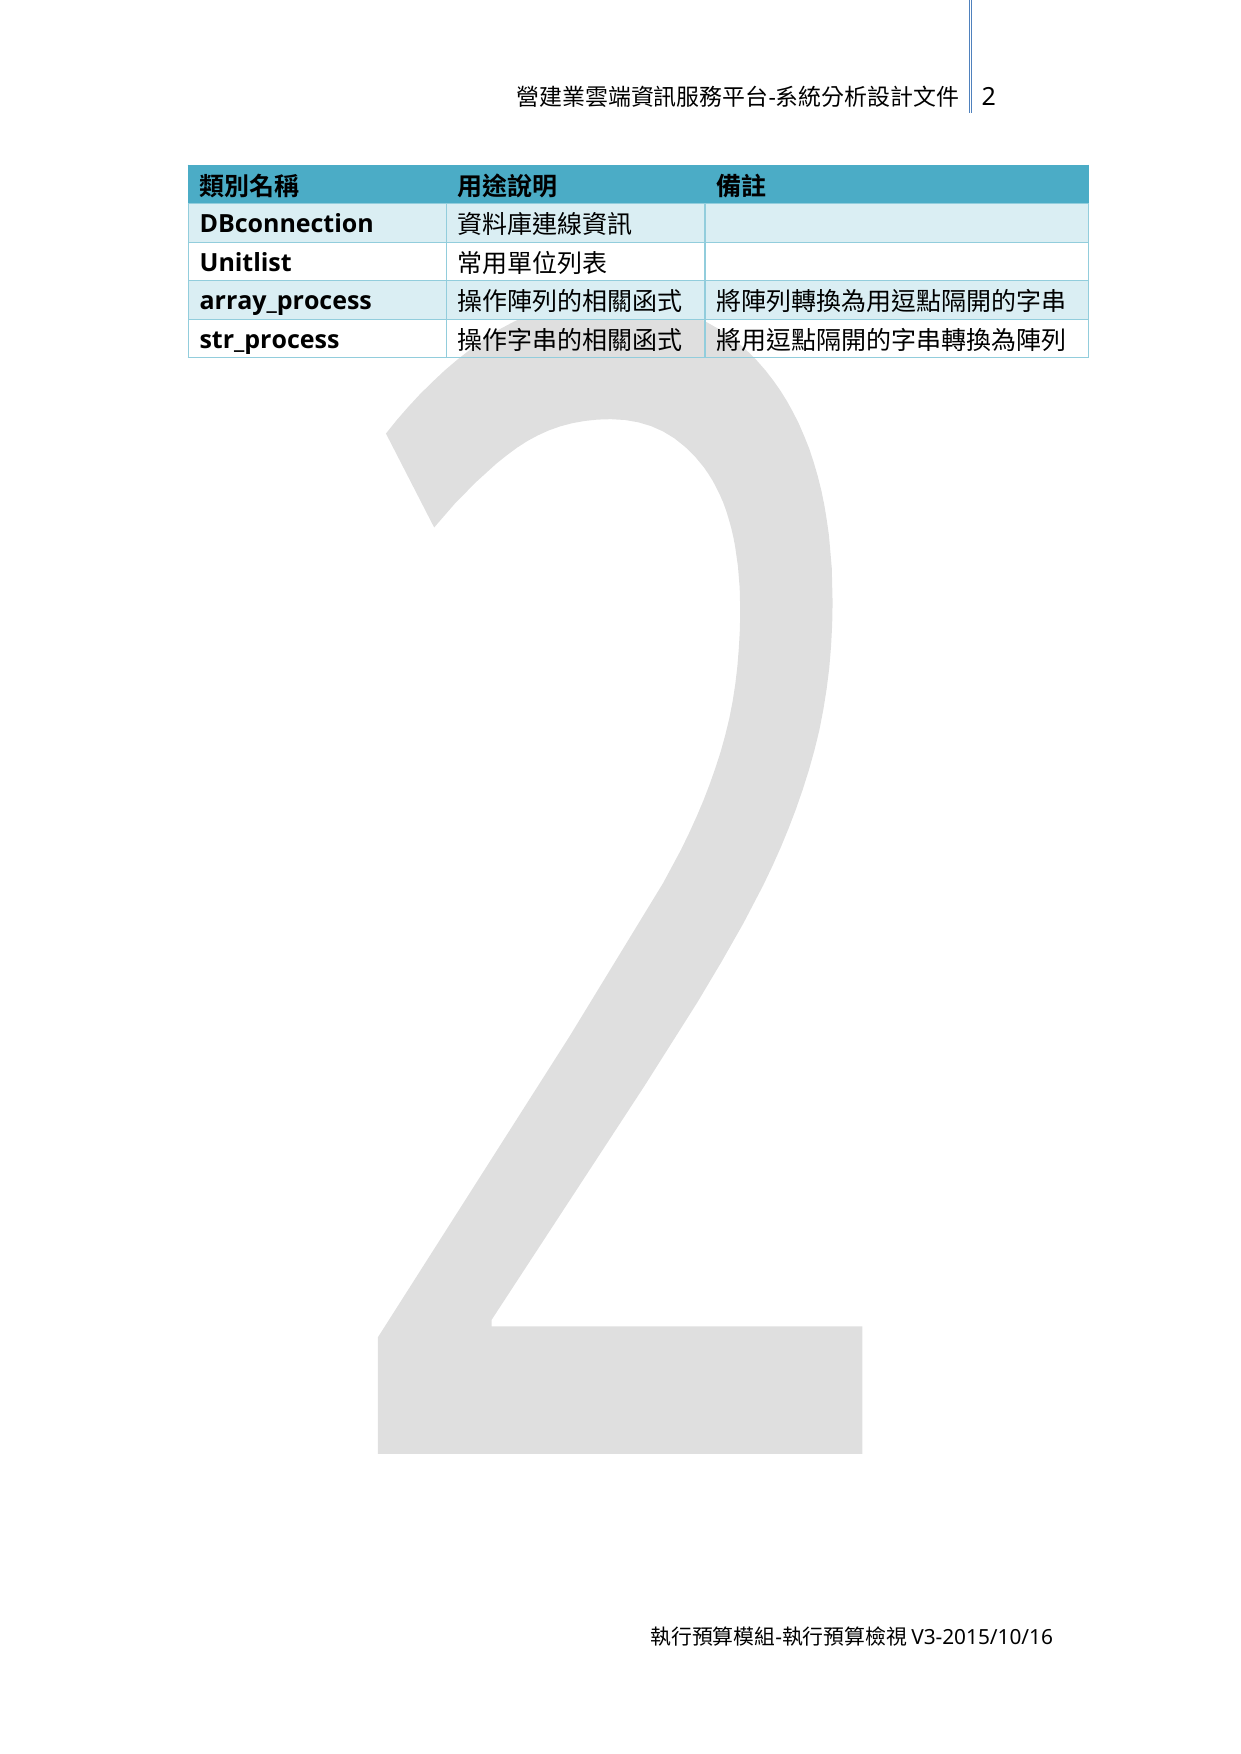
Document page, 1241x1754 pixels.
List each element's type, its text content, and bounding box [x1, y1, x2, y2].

table_cell DBconnection [189, 204, 446, 242]
table_cell 將用逗點隔開的字串轉換為陣列 [706, 320, 1088, 357]
table_cell [706, 204, 1088, 242]
table_cell array_process [189, 281, 446, 319]
table_cell 常用單位列表 [447, 243, 704, 280]
table_header 用途說明 [447, 166, 704, 203]
table_header 類別名稱 [189, 166, 446, 203]
table_cell Unitlist [189, 243, 446, 280]
table_cell 操作字串的相關函式 [447, 320, 704, 357]
table_cell 將陣列轉換為用逗點隔開的字串 [706, 281, 1088, 319]
table_cell str_process [189, 320, 446, 357]
table_cell 資料庫連線資訊 [447, 204, 704, 242]
table_cell [706, 243, 1088, 280]
table_cell 操作陣列的相關函式 [447, 281, 704, 319]
table_header 備註 [706, 166, 1088, 203]
